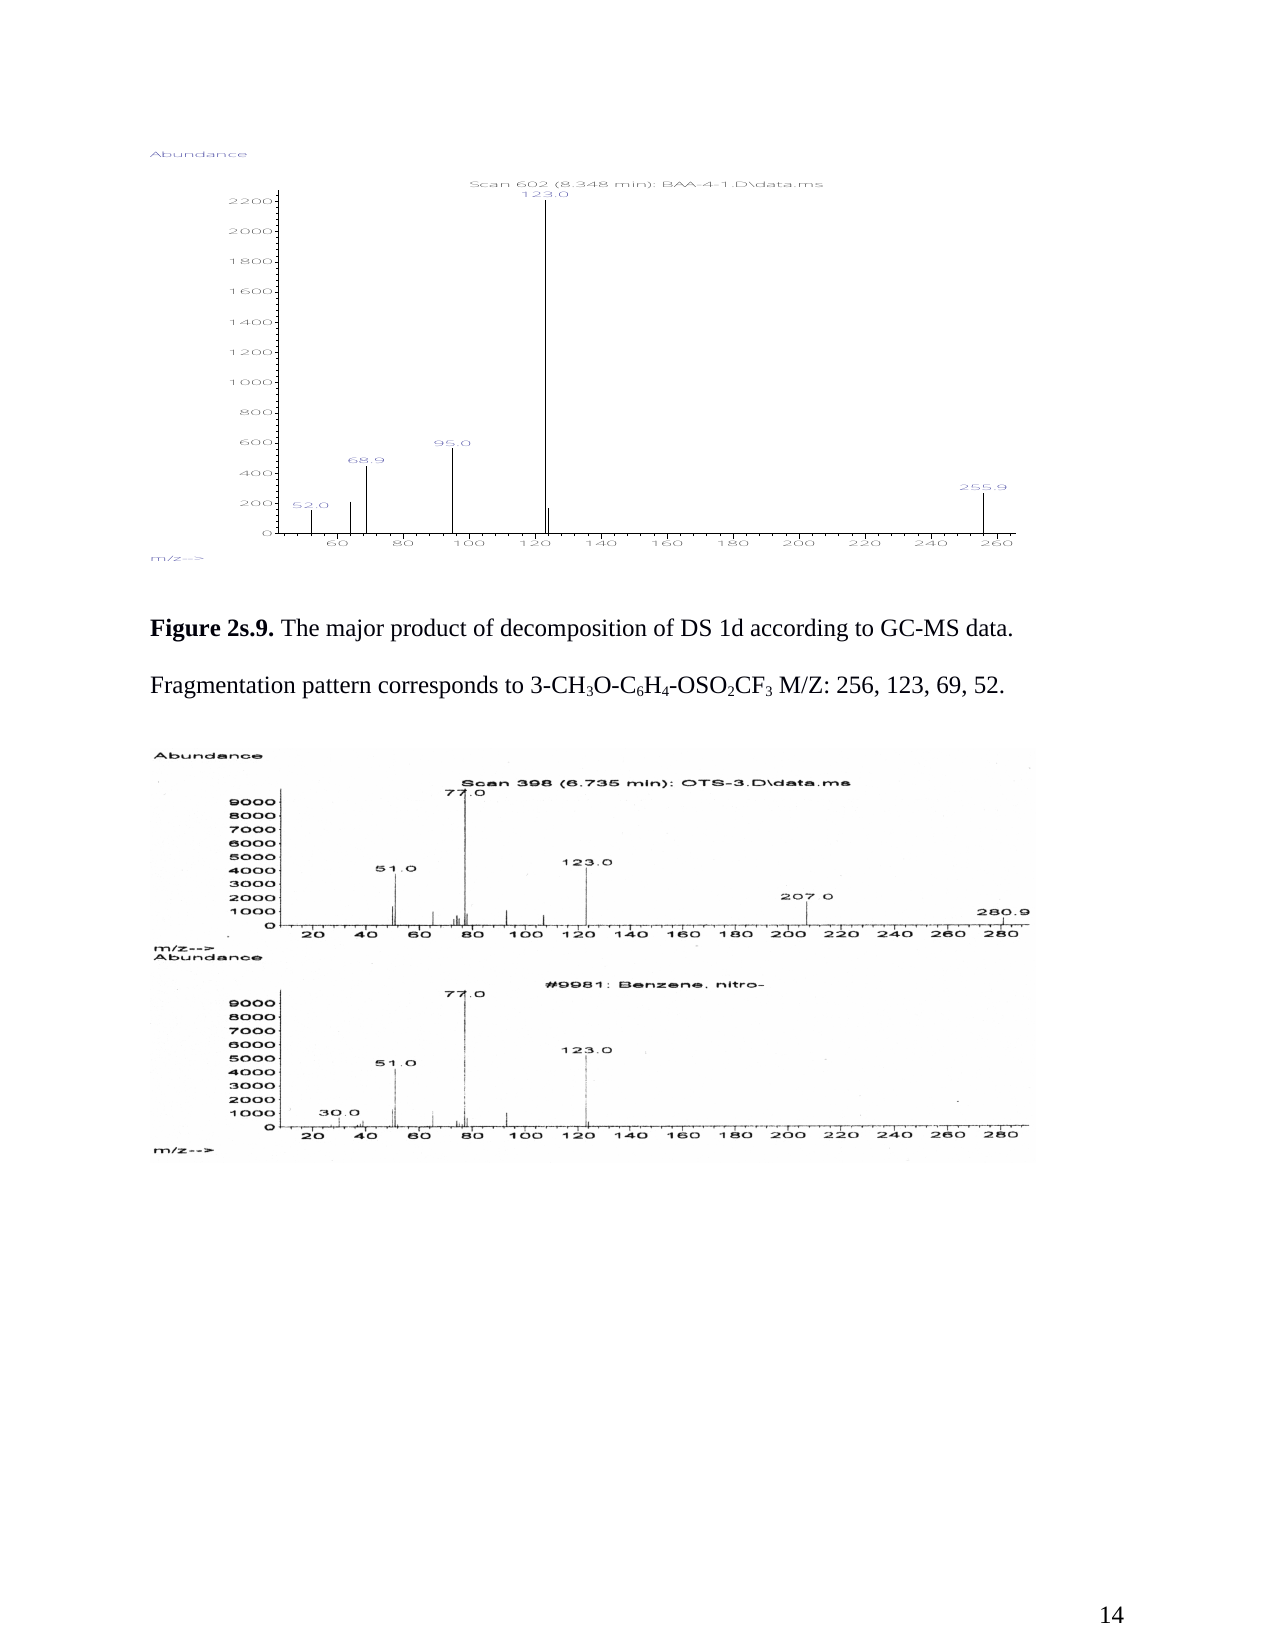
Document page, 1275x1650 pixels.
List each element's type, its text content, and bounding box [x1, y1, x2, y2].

text Figure 2s.9. The major product of decomposition of DS 1d according to GC-MS data. Fragmentation pattern corresponds to 3-CH3O-C6H4-OSO2CF3 M/Z: 256, 123, 69, 52. [150, 613, 1125, 699]
picture [150, 748, 1036, 1163]
